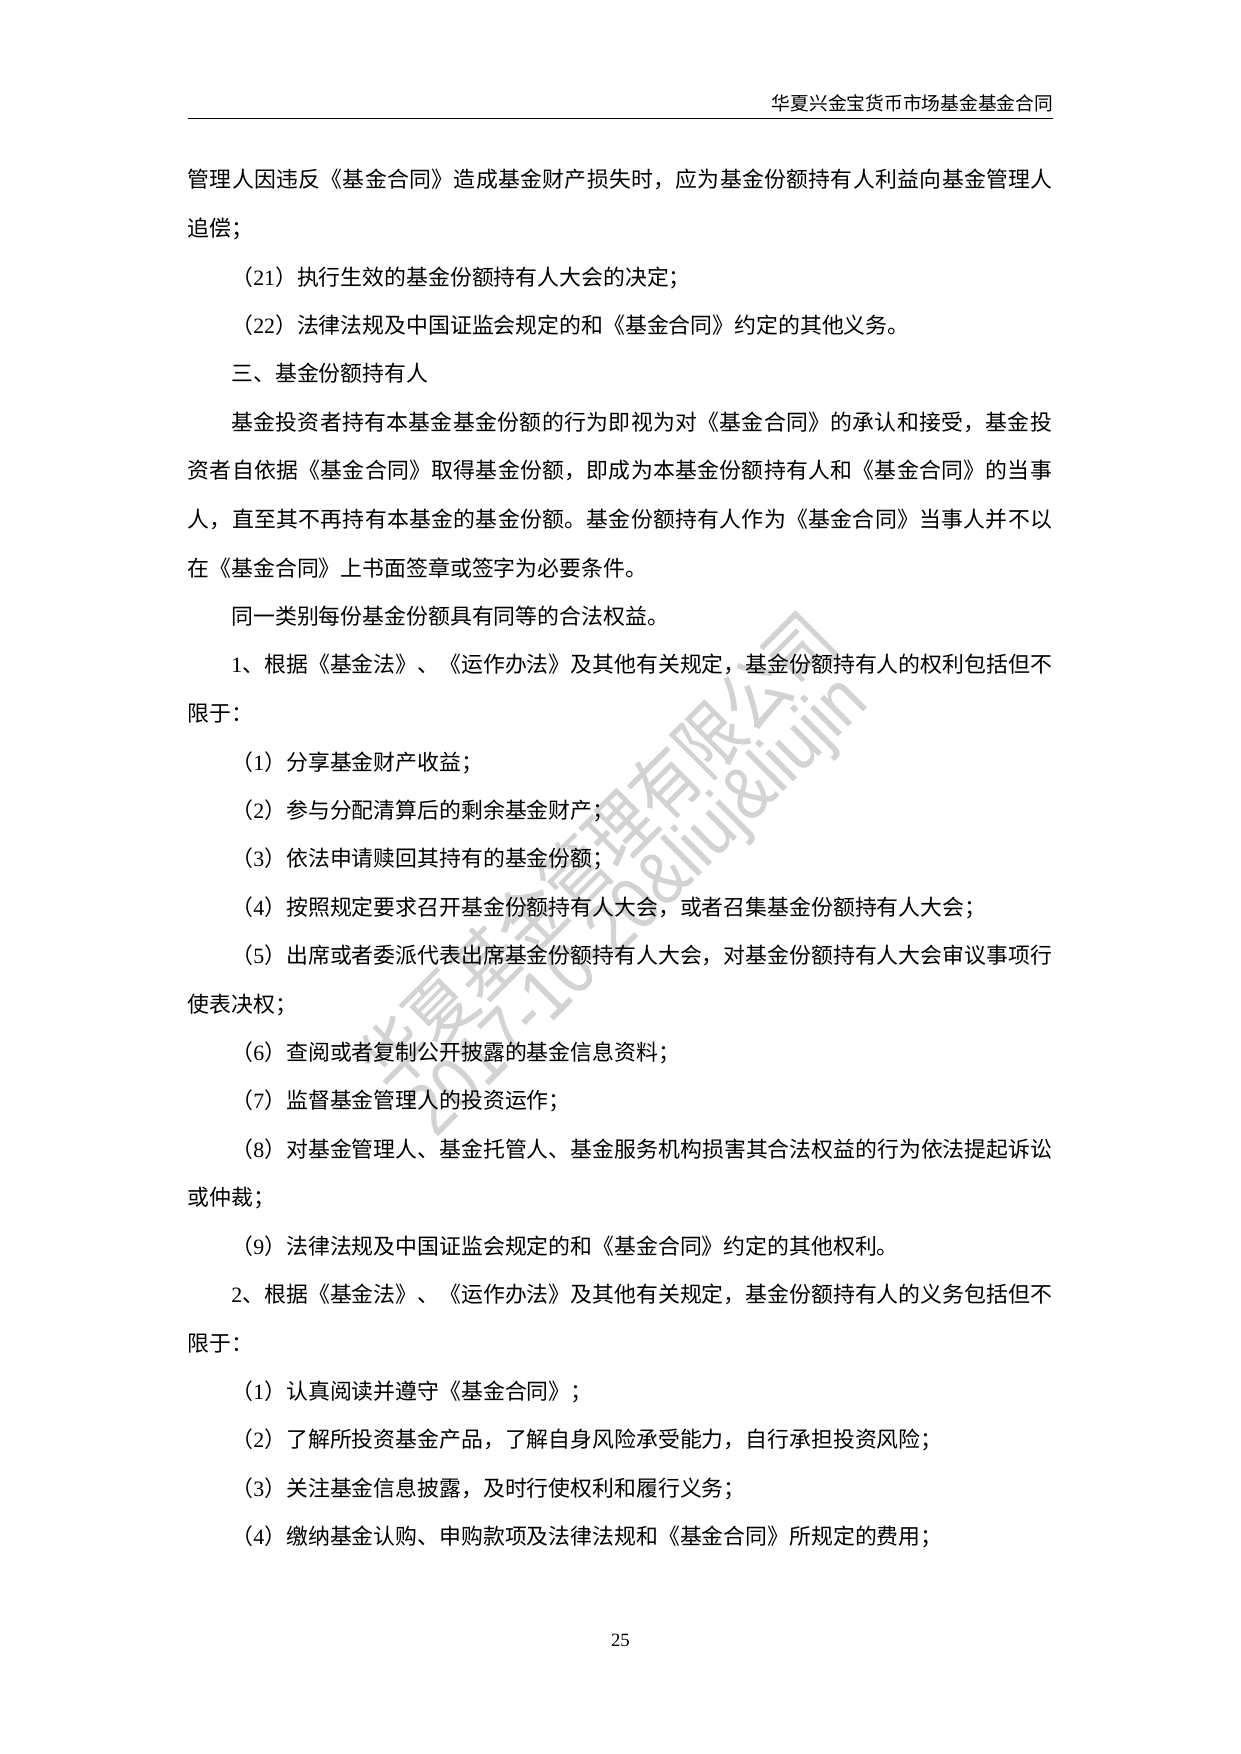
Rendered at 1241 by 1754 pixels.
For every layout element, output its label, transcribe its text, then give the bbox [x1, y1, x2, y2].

text （21）执行生效的基金份额持有人大会的决定； [187, 259, 1053, 292]
text （3）关注基金信息披露，及时行使权利和履行义务； [187, 1470, 1053, 1503]
text （6）查阅或者复制公开披露的基金信息资料； [187, 1034, 1053, 1067]
text （4）按照规定要求召开基金份额持有人大会，或者召集基金份额持有人大会； [187, 889, 1053, 922]
text （2）参与分配清算后的剩余基金财产； [187, 792, 1053, 825]
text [187, 162, 1053, 243]
text （7）监督基金管理人的投资运作； [187, 1083, 1053, 1115]
text （1）认真阅读并遵守《基金合同》； [187, 1374, 1053, 1406]
text （8）对基金管理人、基金托管人、基金服务机构损害其合法权益的行为依法提起诉讼或仲裁； [187, 1131, 1053, 1212]
text （9）法律法规及中国证监会规定的和《基金合同》约定的其他权利。 [187, 1228, 1053, 1261]
text （4）缴纳基金认购、申购款项及法律法规和《基金合同》所规定的费用； [187, 1519, 1053, 1551]
text 1、根据《基金法》、《运作办法》及其他有关规定，基金份额持有人的权利包括但不限于： [187, 647, 1053, 728]
text （5）出席或者委派代表出席基金份额持有人大会，对基金份额持有人大会审议事项行使表决权； [187, 937, 1053, 1019]
text （1）分享基金财产收益； [187, 744, 1053, 777]
text 同一类别每份基金份额具有同等的合法权益。 [187, 599, 1053, 631]
text （22）法律法规及中国证监会规定的和《基金合同》约定的其他义务。 [187, 307, 1053, 340]
text 三、基金份额持有人 [187, 356, 1053, 388]
text （3）依法申请赎回其持有的基金份额； [187, 841, 1053, 873]
text 基金投资者持有本基金基金份额的行为即视为对《基金合同》的承认和接受，基金投资者自依据《基金合同》取得基金份额，即成为本基金份额持有人和《基金合同》的当事人，直至其不再持有本基金的基金份额。基金份额持有人作为《基金合同》当事人并不以在《基金合同》上书面签章或签字为必要条件。 [187, 404, 1053, 583]
text 2、根据《基金法》、《运作办法》及其他有关规定，基金份额持有人的义务包括但不限于： [187, 1277, 1053, 1358]
text （2）了解所投资基金产品，了解自身风险承受能力，自行承担投资风险； [187, 1422, 1053, 1454]
